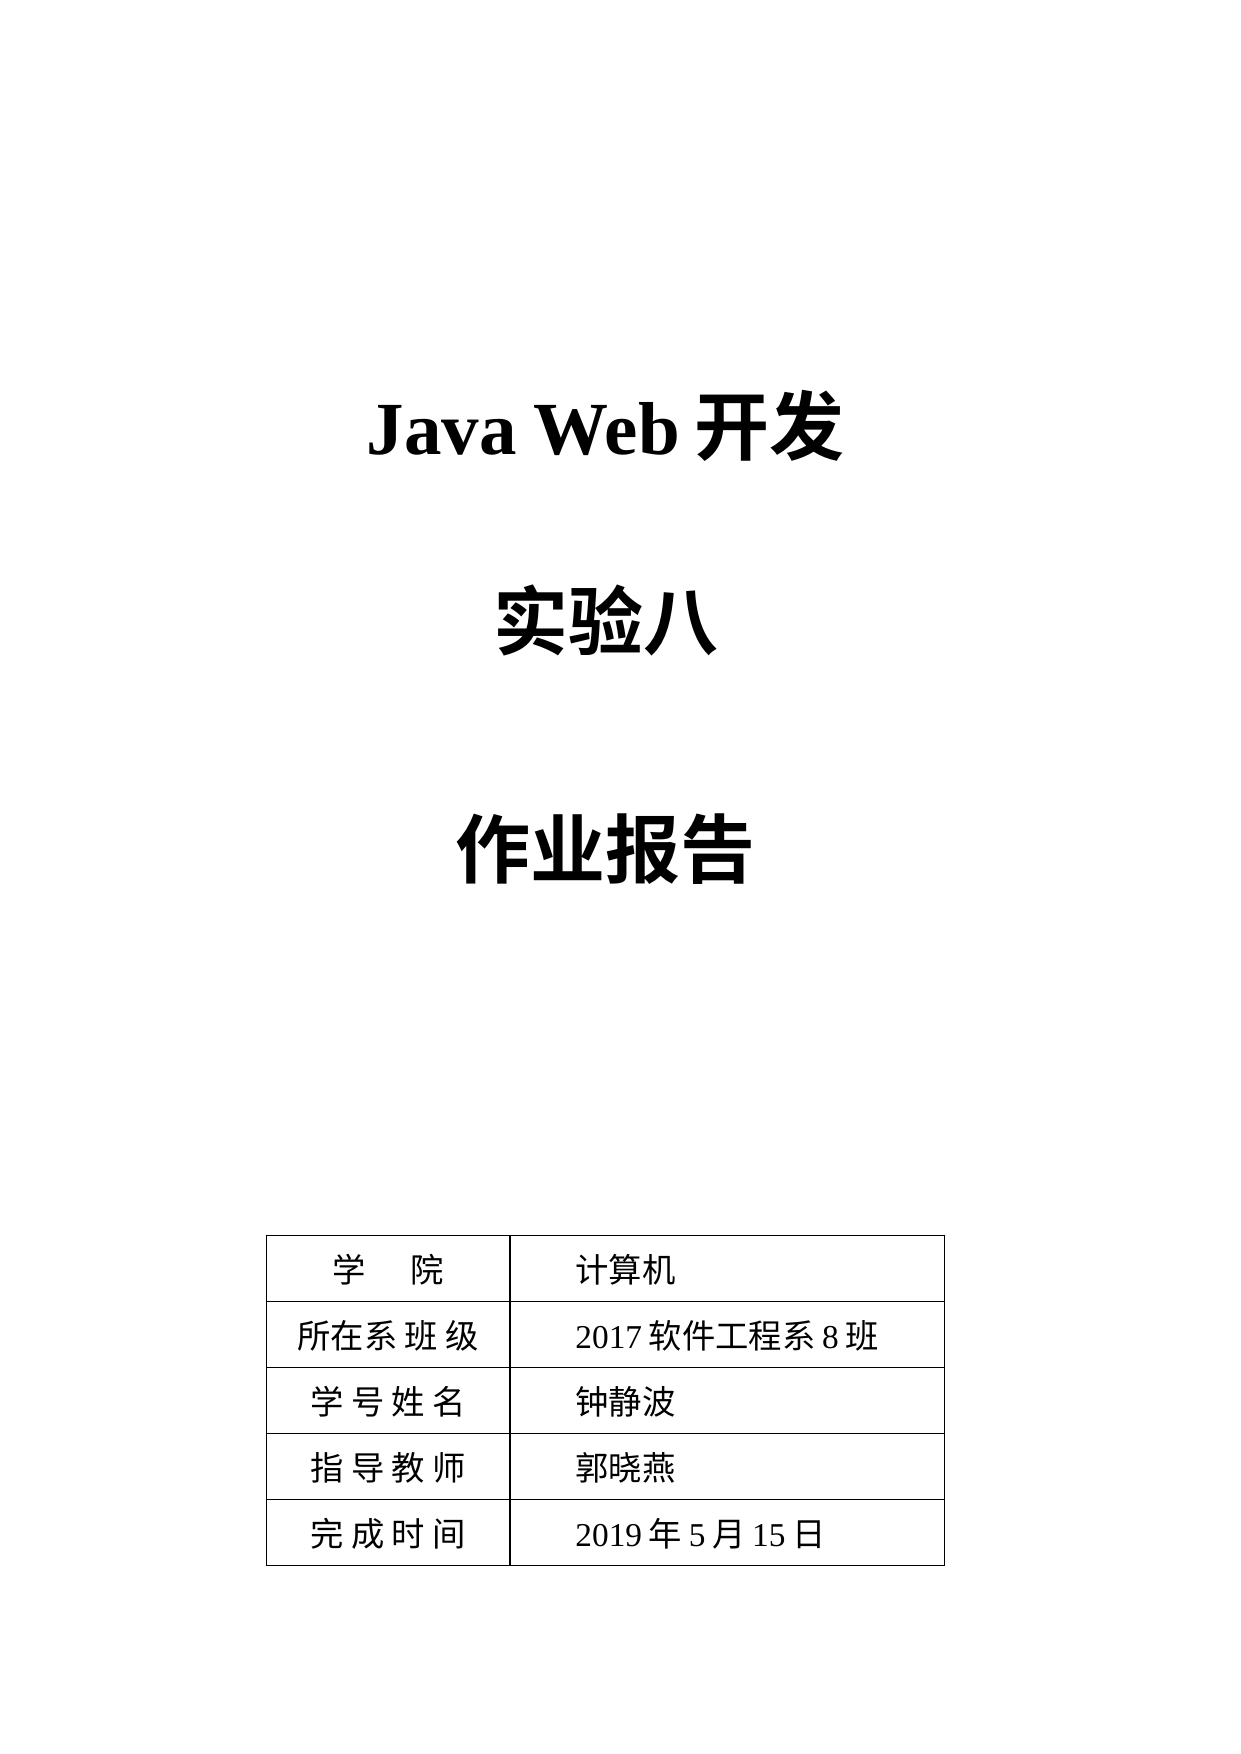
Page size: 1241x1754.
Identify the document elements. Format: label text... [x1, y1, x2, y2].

table_cell 指 导 教 师 [267, 1434, 509, 1499]
table_cell 2019年5月15日 [511, 1500, 944, 1565]
table_cell 所在系 班 级 [267, 1302, 509, 1367]
table_cell 钟静波 [511, 1368, 944, 1433]
table_header 学 院 [267, 1236, 509, 1301]
table_cell 学 号 姓 名 [267, 1368, 509, 1433]
text 作业报告 [118, 779, 1093, 909]
text 实验八 [118, 552, 1093, 682]
table_cell 郭晓燕 [511, 1434, 944, 1499]
table_cell 2017软件工程系8班 [511, 1302, 944, 1367]
table_header 计算机 [511, 1236, 944, 1301]
table_cell 完 成 时 间 [267, 1500, 509, 1565]
text Java Web开发 [118, 357, 1093, 487]
